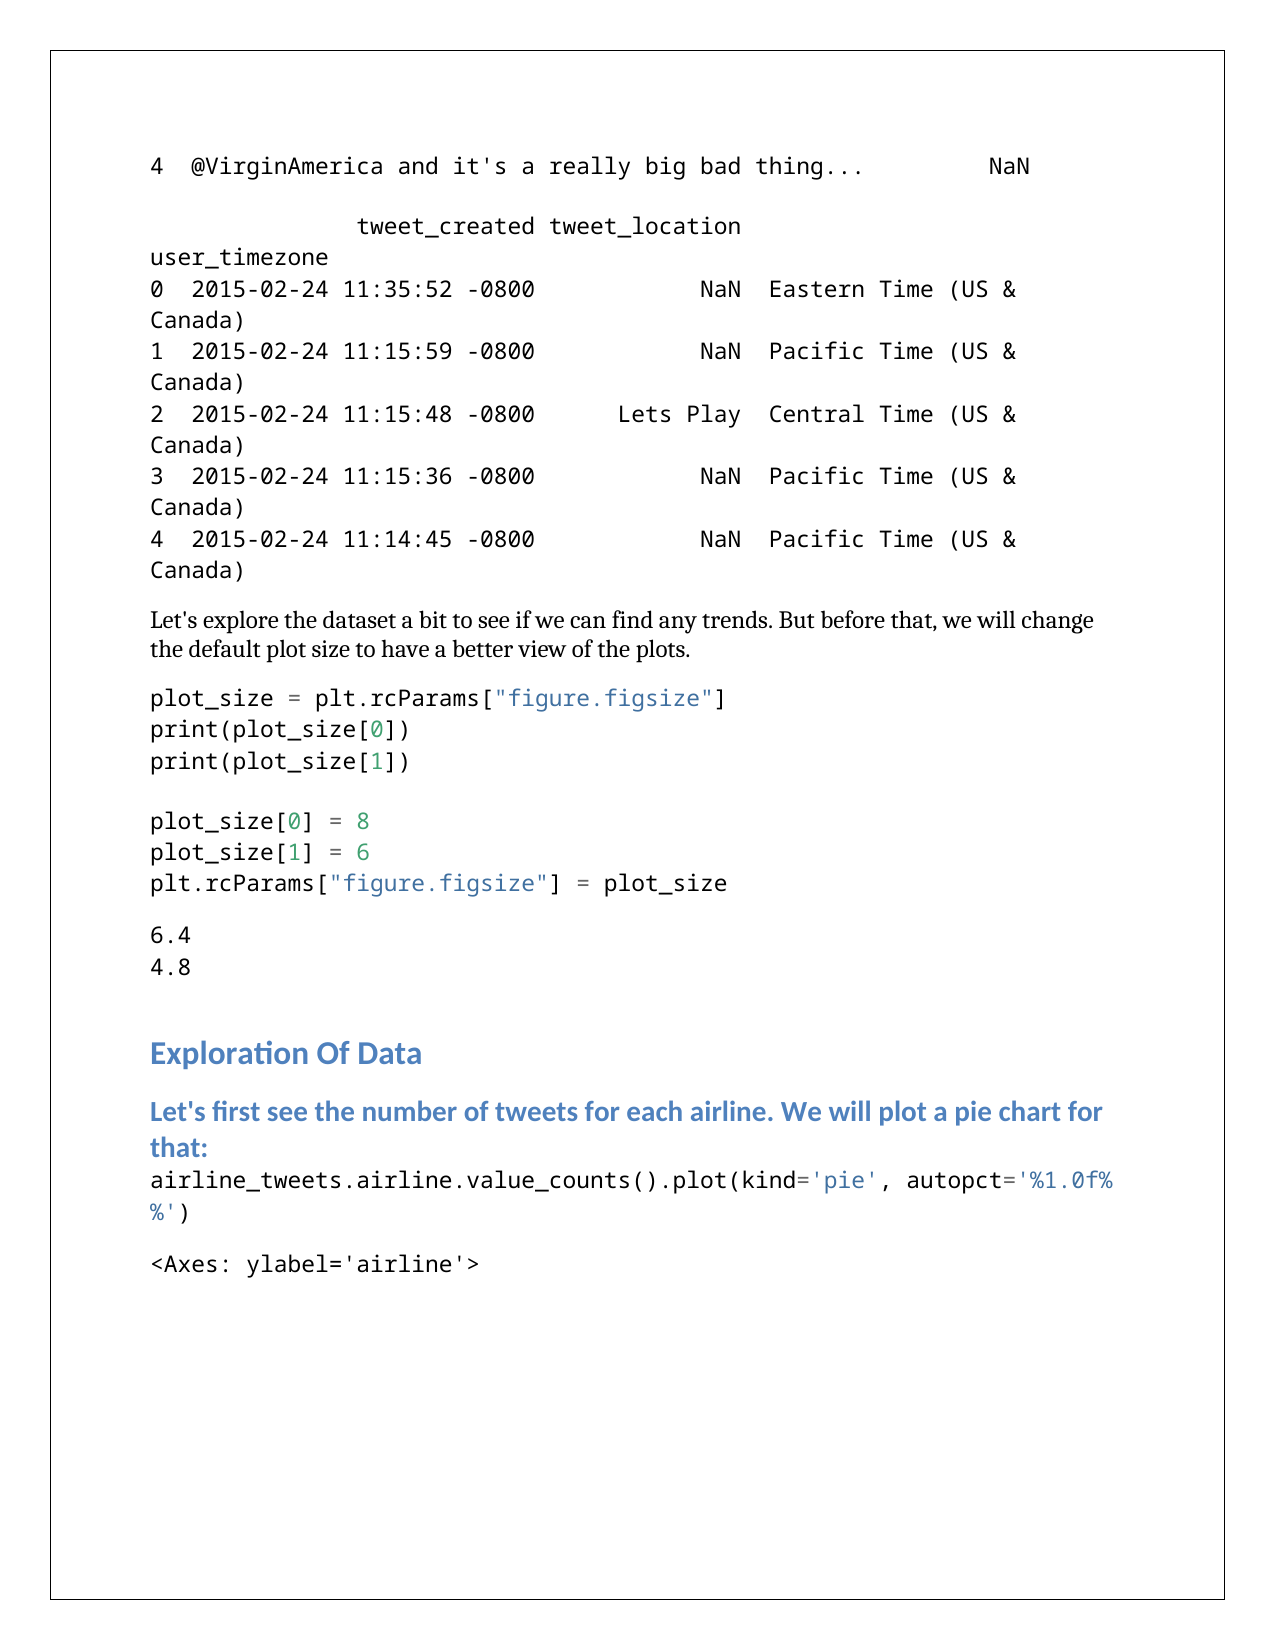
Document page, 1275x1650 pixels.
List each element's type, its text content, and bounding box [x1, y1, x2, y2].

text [150, 150, 1125, 585]
text airline_tweets.airline.value_counts().plot(kind='pie', autopct='%1.0f%%') [150, 1164, 1125, 1227]
subtitle Let's first see the number of tweets for each airline. We will plot a pie chart for that: [150, 1093, 1125, 1164]
text 6.4 4.8 [150, 919, 1125, 982]
text Let's explore the dataset a bit to see if we can find any trends. But before that, we will change the default plot size to have a better view of the plots. [150, 606, 1125, 663]
text <Axes: ylabel='airline'> [150, 1248, 1125, 1279]
subtitle Exploration Of Data [150, 1032, 1125, 1072]
text plot_size = plt.rcParams["figure.figsize"] print(plot_size[0]) print(plot_size[1]) plot_size[0] = 8 plot_size[1] = 6 plt.rcParams["figure.figsize"] = plot_size [150, 682, 1125, 898]
